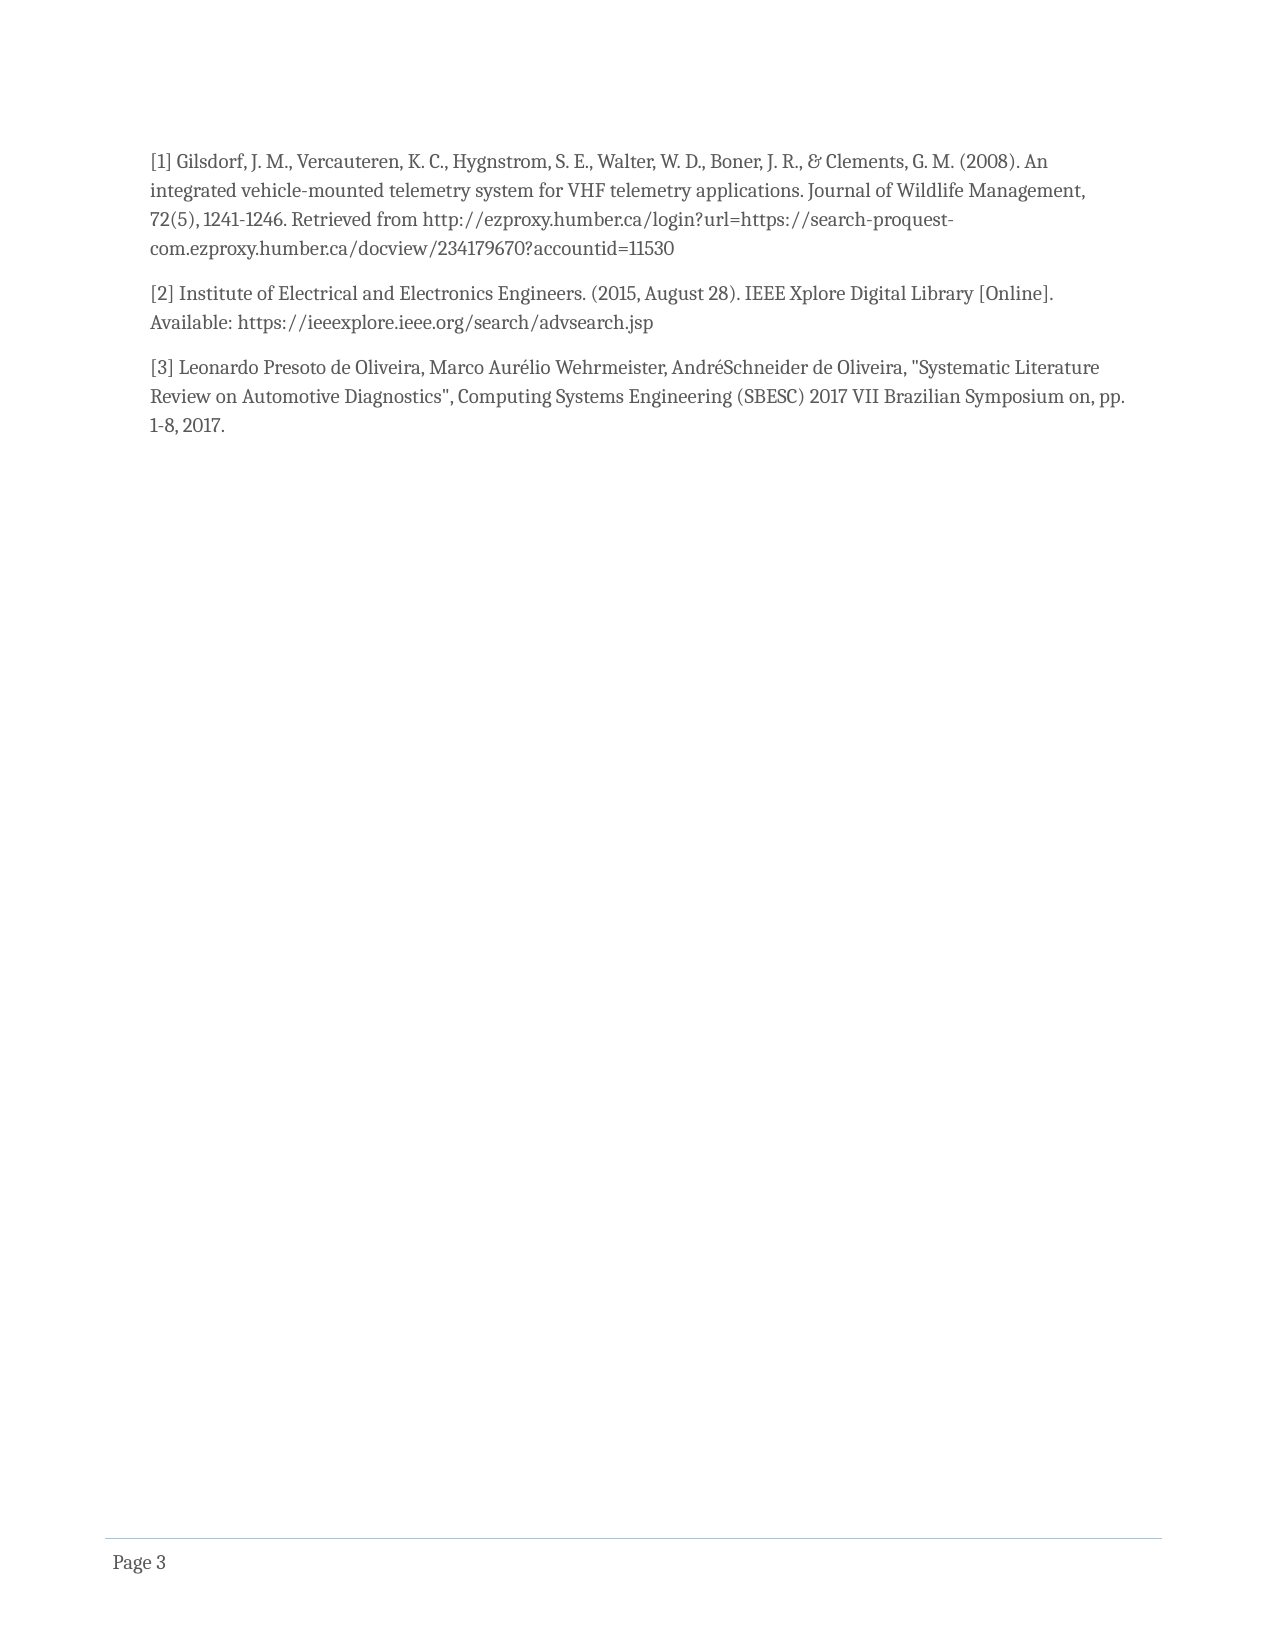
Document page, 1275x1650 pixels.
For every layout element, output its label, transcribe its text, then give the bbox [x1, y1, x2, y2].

text [1] Gilsdorf, J. M., Vercauteren, K. C., Hygnstrom, S. E., Walter, W. D., Boner, J. R., & Clements, G. M. (2008). An integrated vehicle-mounted telemetry system for VHF telemetry applications. Journal of Wildlife Management, 72(5), 1241-1246. Retrieved from http://ezproxy.humber.ca/login?url=https://search-proquest-com.ezproxy.humber.ca/docview/234179670?accountid=11530 [150, 150, 1125, 260]
text [3] Leonardo Presoto de Oliveira, Marco Aurélio Wehrmeister, AndréSchneider de Oliveira, "Systematic Literature Review on Automotive Diagnostics", Computing Systems Engineering (SBESC) 2017 VII Brazilian Symposium on, pp. 1-8, 2017. [150, 356, 1125, 437]
text [2] Institute of Electrical and Electronics Engineers. (2015, August 28). IEEE Xplore Digital Library [Online]. Available: https://ieeexplore.ieee.org/search/advsearch.jsp [150, 282, 1125, 334]
